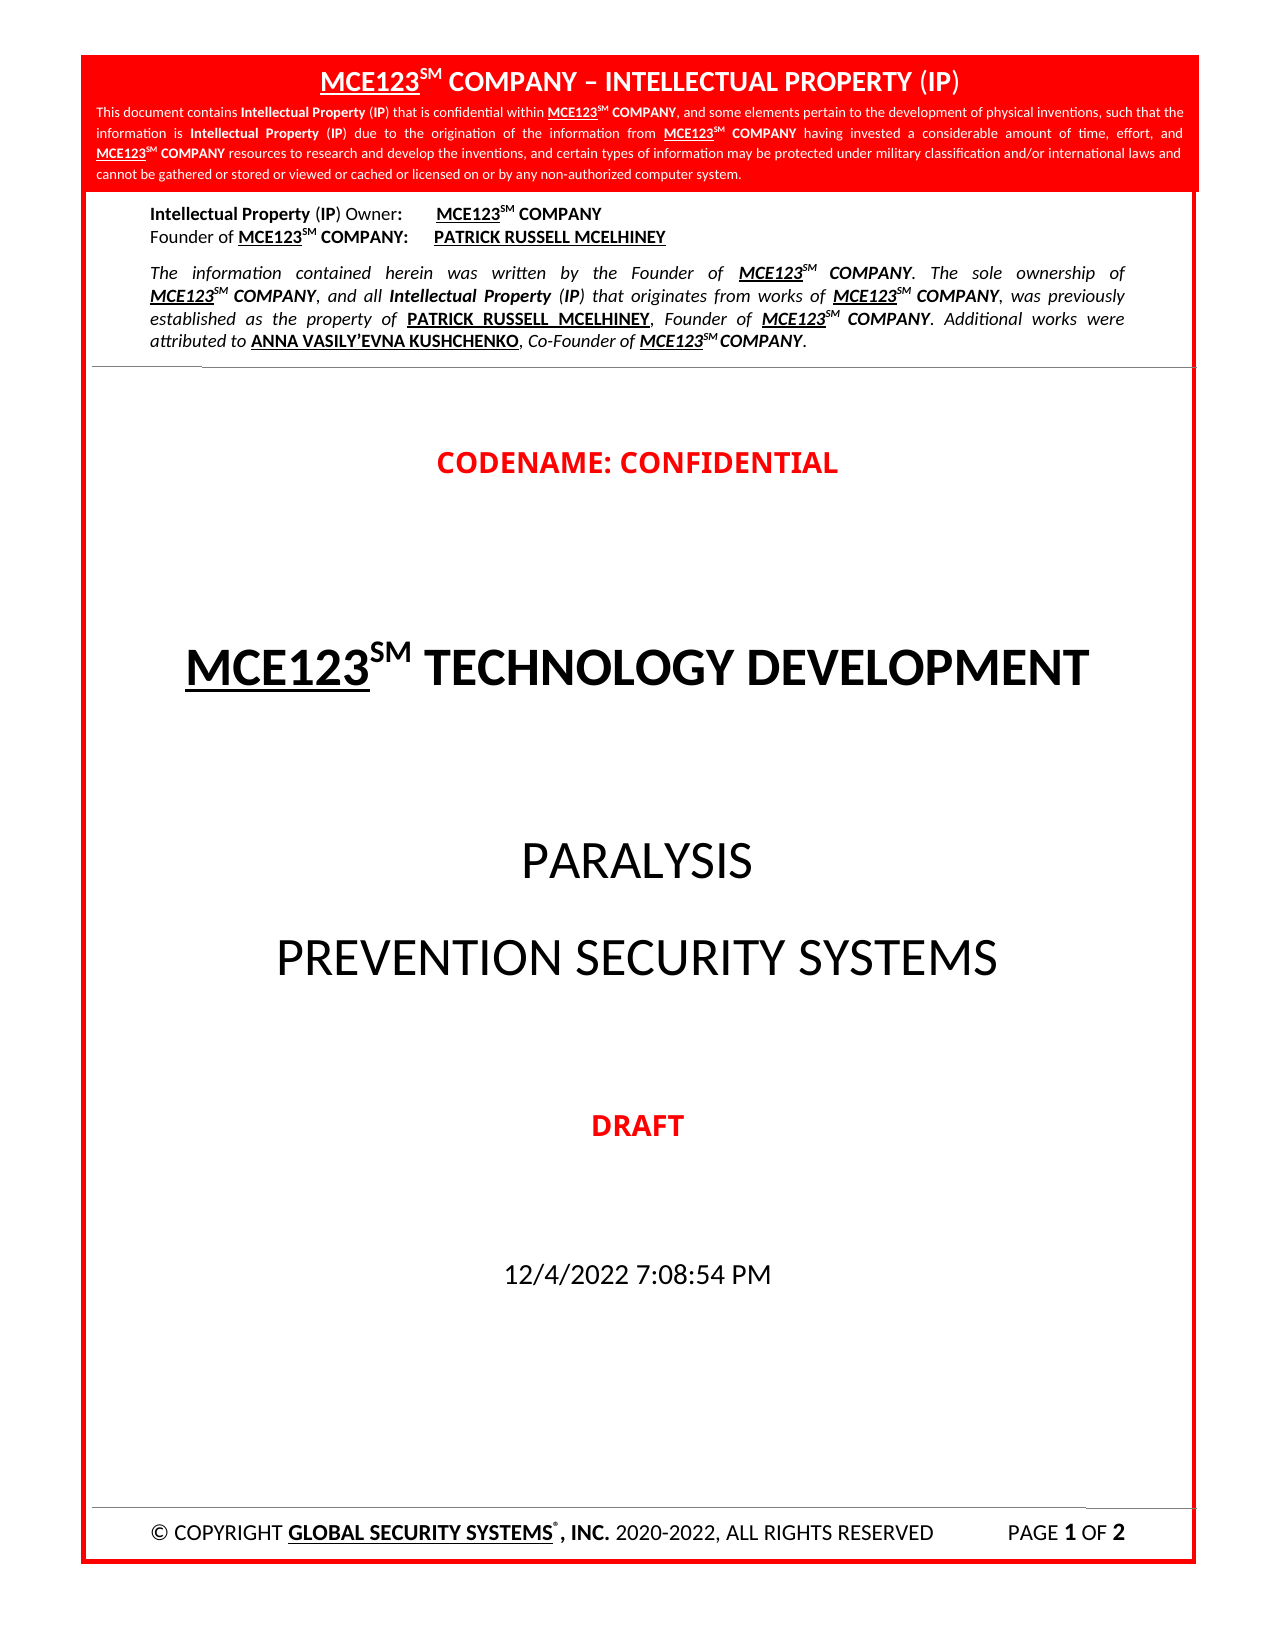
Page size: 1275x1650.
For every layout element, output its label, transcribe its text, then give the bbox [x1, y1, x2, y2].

text PARALYSIS [150, 826, 1125, 892]
text CODENAME: CONFIDENTIAL [150, 442, 1125, 482]
text 12/4/2022 7:08:54 PM [150, 1256, 1125, 1292]
text PREVENTION SECURITY SYSTEMS [150, 923, 1125, 989]
text MCE123SM TECHNOLOGY DEVELOPMENT [150, 632, 1125, 698]
text DRAFT [150, 1105, 1125, 1144]
